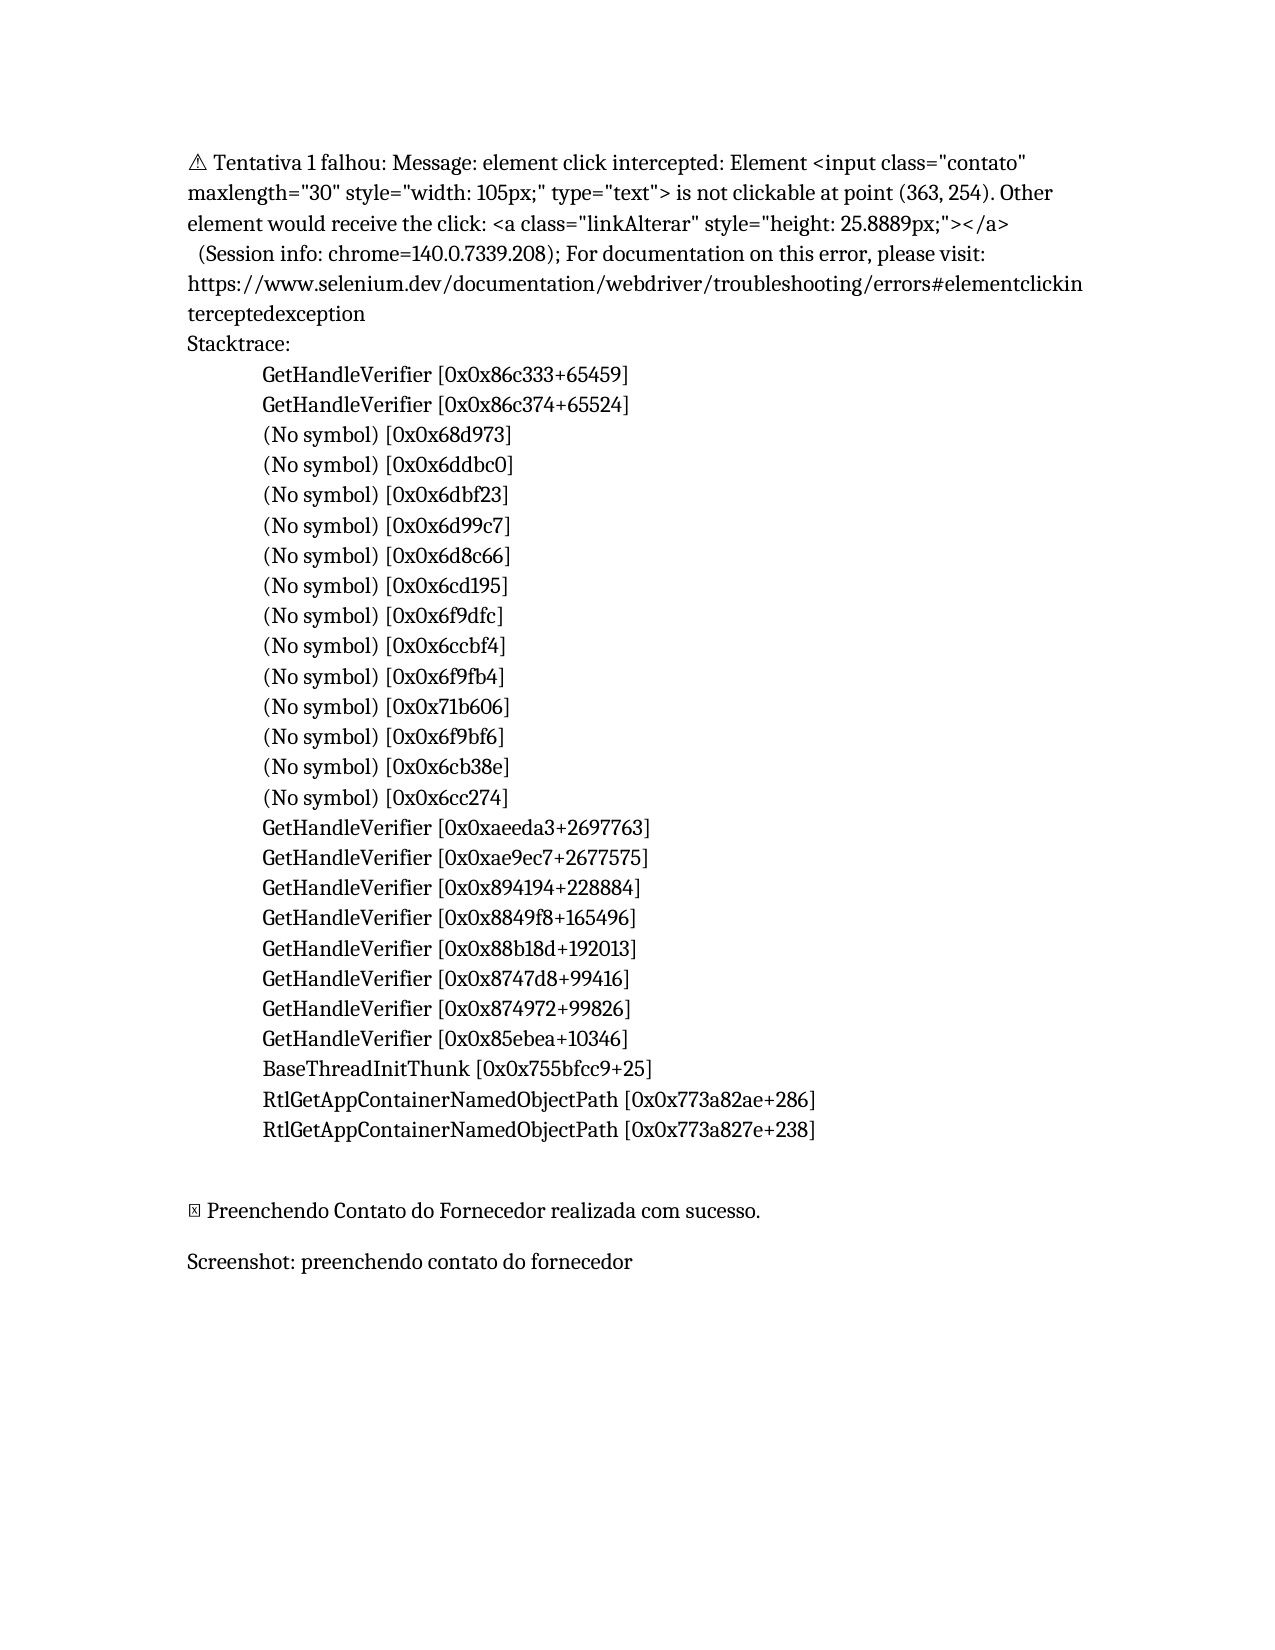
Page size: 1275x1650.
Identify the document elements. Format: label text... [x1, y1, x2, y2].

text Screenshot: preenchendo contato do fornecedor [187, 1249, 1087, 1275]
text ⚠️ Tentativa 1 falhou: Message: element click intercepted: Element <input class="contato" maxlength="30" style="width: 105px;" type="text"> is not clickable at point (363, 254). Other element would receive the click: <a class="linkAlterar" style="height: 25.8889px;"></a> (Session info: chrome=140.0.7339.208); For documentation on this error, please visit: https://www.selenium.dev/documentation/webdriver/troubleshooting/errors#elementclickinterceptedexception Stacktrace: GetHandleVerifier [0x0x86c333+65459] GetHandleVerifier [0x0x86c374+65524] (No symbol) [0x0x68d973] (No symbol) [0x0x6ddbc0] (No symbol) [0x0x6dbf23] (No symbol) [0x0x6d99c7] (No symbol) [0x0x6d8c66] (No symbol) [0x0x6cd195] (No symbol) [0x0x6f9dfc] (No symbol) [0x0x6ccbf4] (No symbol) [0x0x6f9fb4] (No symbol) [0x0x71b606] (No symbol) [0x0x6f9bf6] (No symbol) [0x0x6cb38e] (No symbol) [0x0x6cc274] GetHandleVerifier [0x0xaeeda3+2697763] GetHandleVerifier [0x0xae9ec7+2677575] GetHandleVerifier [0x0x894194+228884] GetHandleVerifier [0x0x8849f8+165496] GetHandleVerifier [0x0x88b18d+192013] GetHandleVerifier [0x0x8747d8+99416] GetHandleVerifier [0x0x874972+99826] GetHandleVerifier [0x0x85ebea+10346] BaseThreadInitThunk [0x0x755bfcc9+25] RtlGetAppContainerNamedObjectPath [0x0x773a82ae+286] RtlGetAppContainerNamedObjectPath [0x0x773a827e+238] [187, 150, 1087, 1173]
text ✅ Preenchendo Contato do Fornecedor realizada com sucesso. [187, 1198, 1087, 1224]
